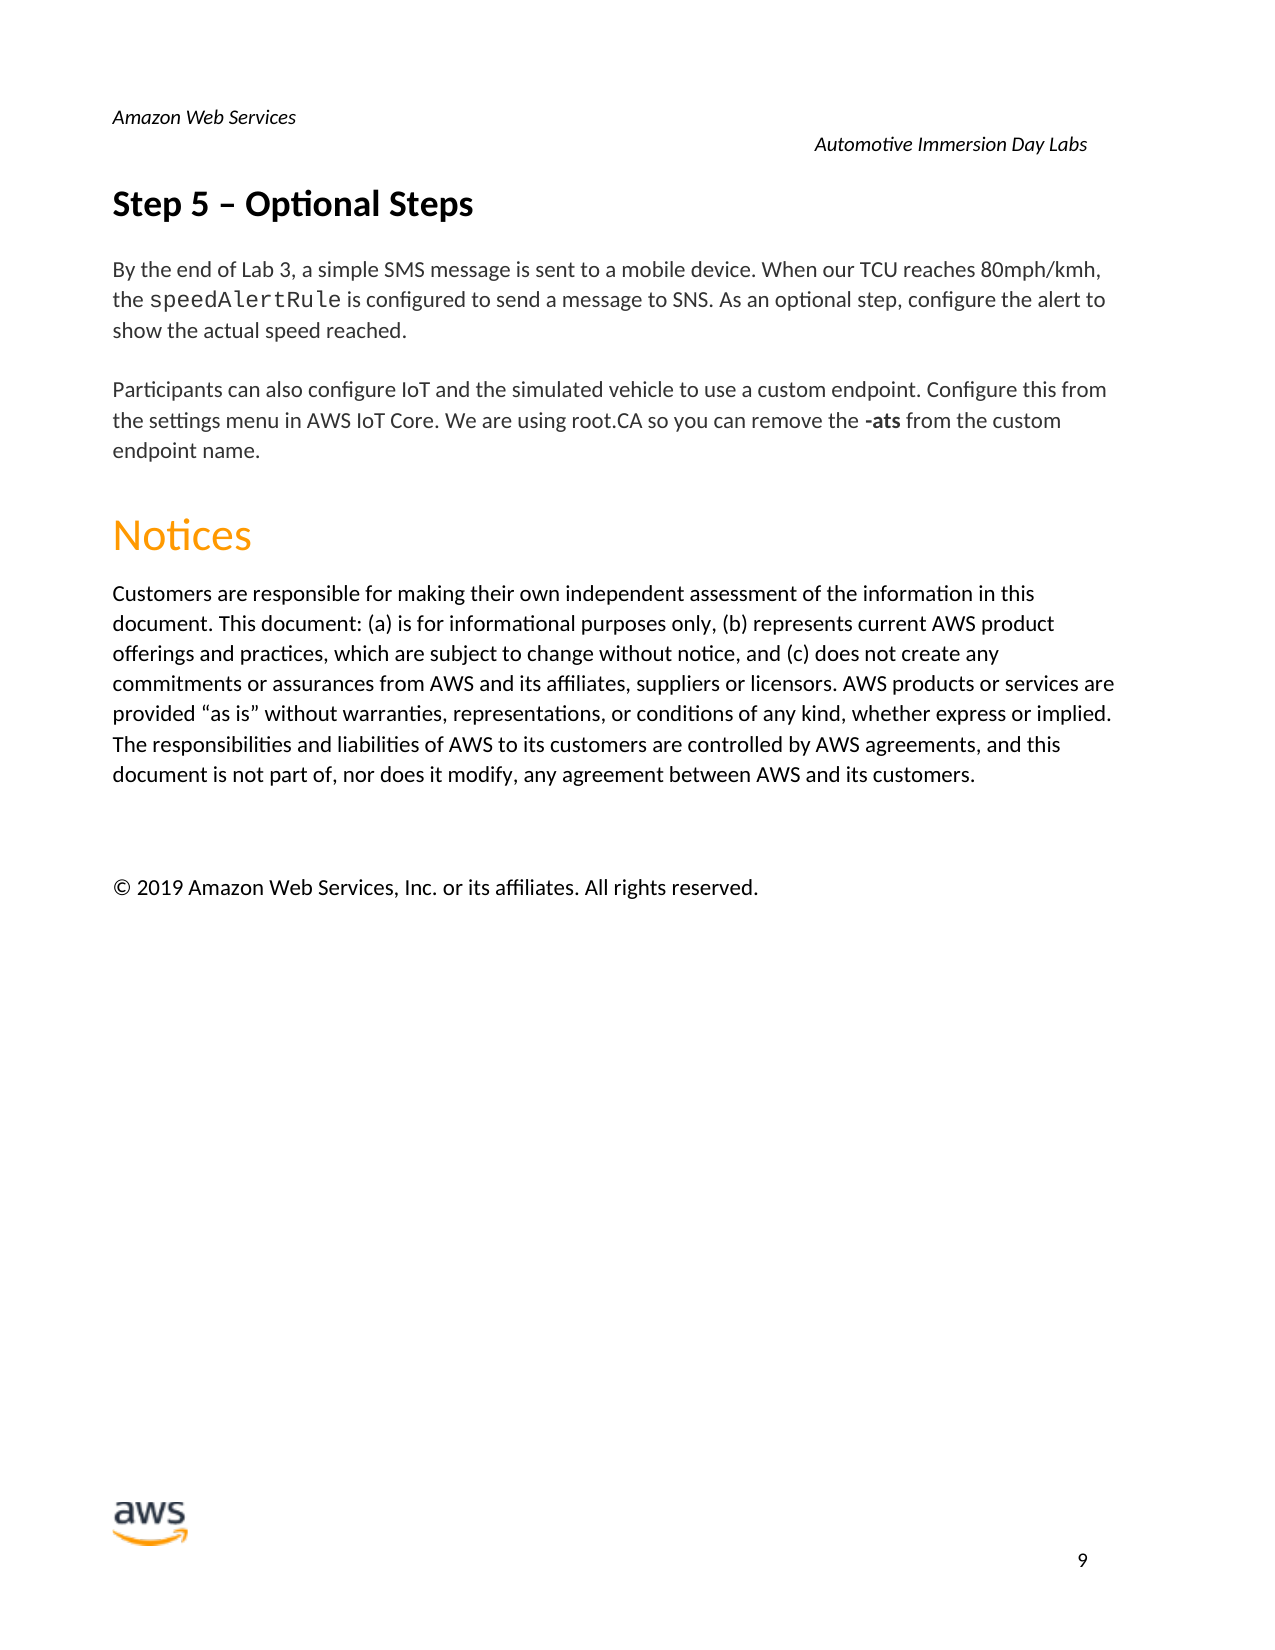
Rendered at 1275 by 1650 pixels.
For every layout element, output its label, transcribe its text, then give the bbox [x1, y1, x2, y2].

subtitle Notices [112, 504, 1125, 562]
text Customers are responsible for making their own independent assessment of the information in this document. This document: (a) is for informational purposes only, (b) represents current AWS product offerings and practices, which are subject to change without notice, and (c) does not create any commitments or assurances from AWS and its affiliates, suppliers or licensors. AWS products or services are provided “as is” without warranties, representations, or conditions of any kind, whether express or implied. The responsibilities and liabilities of AWS to its customers are controlled by AWS agreements, and this document is not part of, nor does it modify, any agreement between AWS and its customers. [112, 579, 1125, 788]
text Participants can also configure IoT and the simulated vehicle to use a custom endpoint. Configure this from the settings menu in AWS IoT Core. We are using root.CA so you can remove the -ats from the custom endpoint name. [112, 376, 1125, 464]
text © 2019 Amazon Web Services, Inc. or its affiliates. All rights reserved. [112, 873, 1125, 902]
subtitle Step 5 – Optional Steps [112, 176, 1125, 226]
picture [112, 1502, 188, 1546]
text By the end of Lab 3, a simple SMS message is sent to a mobile device. When our TCU reaches 80mph/kmh, the speedAlertRule is configured to send a message to SNS. As an optional step, configure the alert to show the actual speed reached. [112, 255, 1125, 344]
